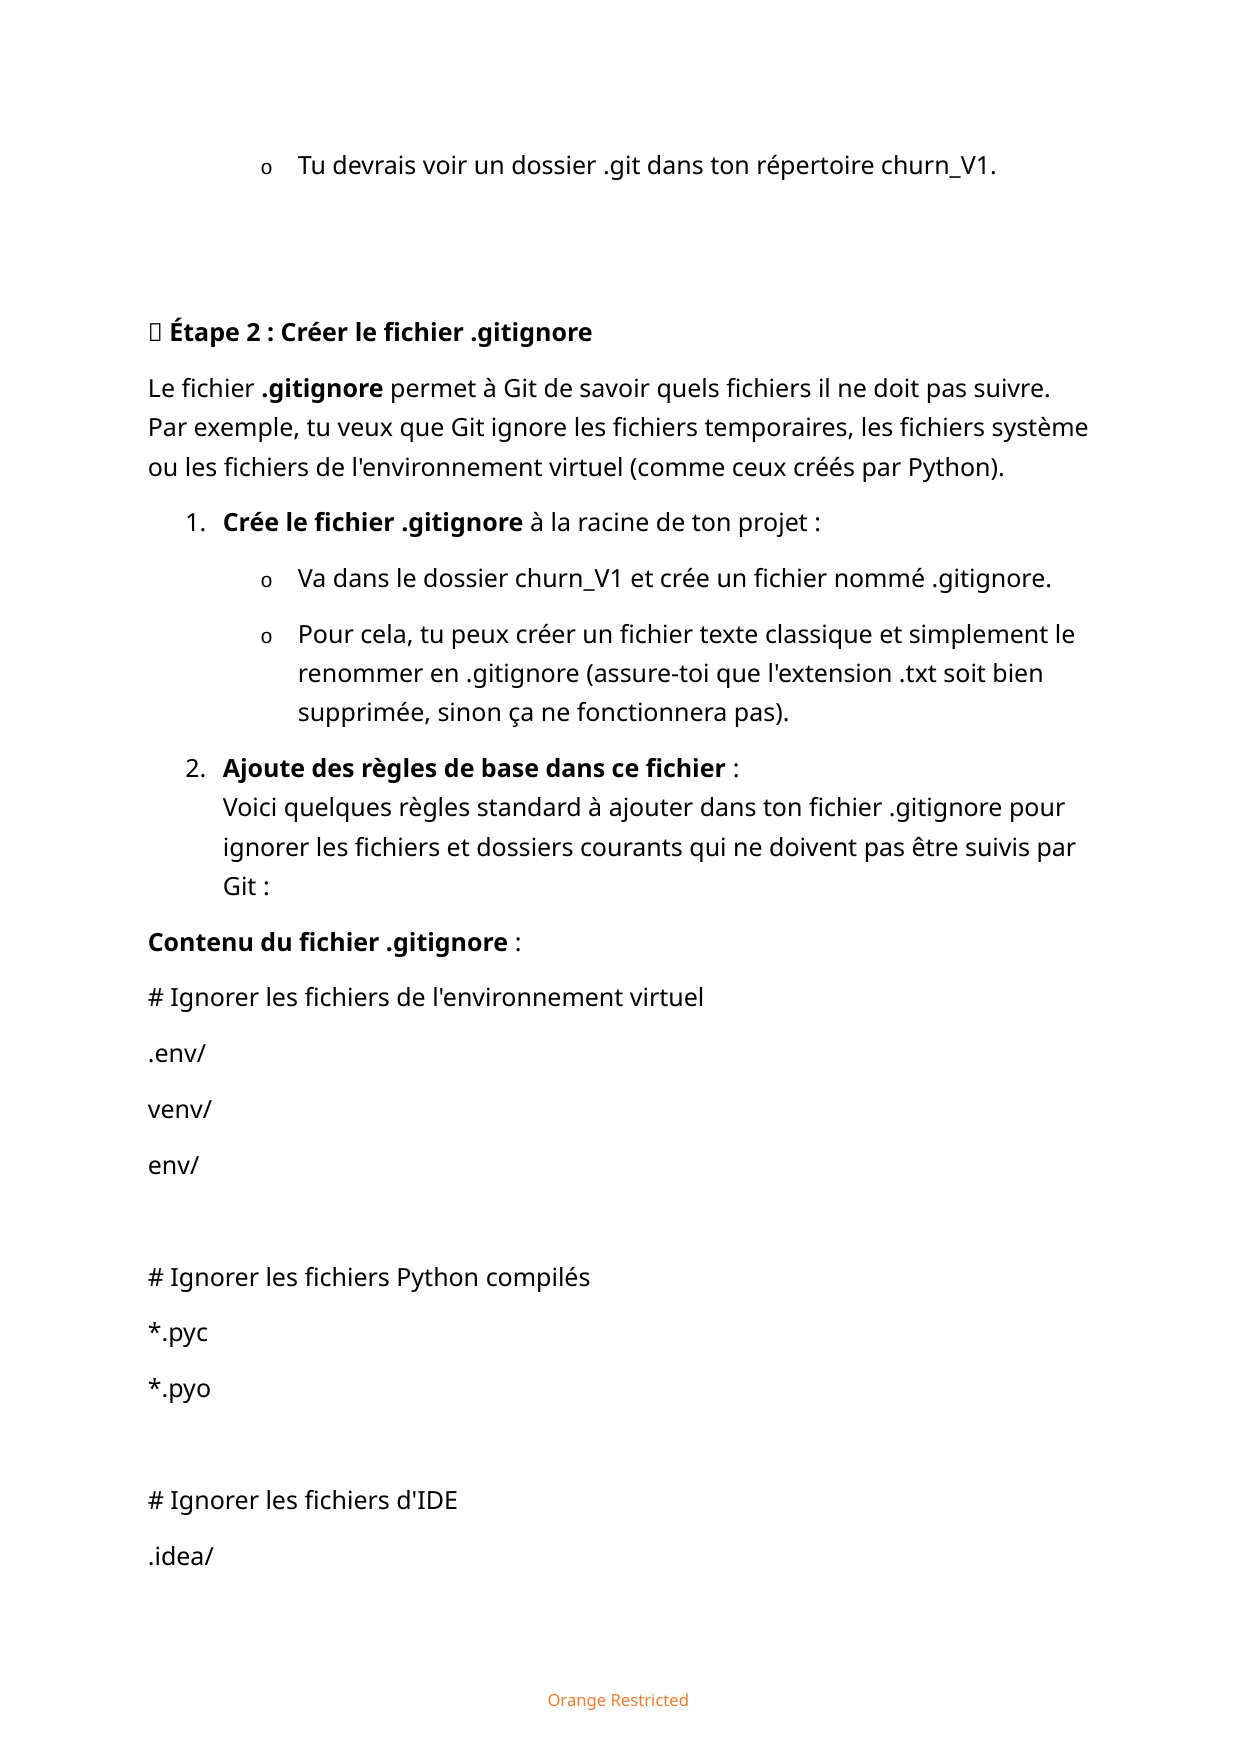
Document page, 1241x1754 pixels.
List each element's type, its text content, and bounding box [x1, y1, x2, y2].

text venv/ [148, 1092, 1093, 1126]
list Va dans le dossier churn_V1 et crée un fichier nommé .gitignore. [260, 561, 1093, 595]
list Pour cela, tu peux créer un fichier texte classique et simplement le renommer en .gitignore (assure-toi que l'extension .txt soit bien supprimée, sinon ça ne fonctionnera pas). [260, 617, 1093, 729]
text .env/ [148, 1036, 1093, 1070]
text Le fichier .gitignore permet à Git de savoir quels fichiers il ne doit pas suivre. Par exemple, tu veux que Git ignore les fichiers temporaires, les fichiers système ou les fichiers de l'environnement virtuel (comme ceux créés par Python). [148, 371, 1093, 483]
list Tu devrais voir un dossier .git dans ton répertoire churn_V1. [260, 148, 1093, 182]
text Contenu du fichier .gitignore : [148, 924, 1093, 958]
text env/ [148, 1148, 1093, 1182]
list Ajoute des règles de base dans ce fichier : Voici quelques règles standard à ajouter dans ton fichier .gitignore pour ignorer les fichiers et dossiers courants qui ne doivent pas être suivis par Git : [185, 751, 1093, 902]
text .idea/ [148, 1538, 1093, 1572]
text *.pyc [148, 1315, 1093, 1349]
text ✅ Étape 2 : Créer le fichier .gitignore [148, 315, 1093, 349]
text # Ignorer les fichiers d'IDE [148, 1483, 1093, 1517]
text *.pyo [148, 1371, 1093, 1405]
list Crée le fichier .gitignore à la racine de ton projet : [185, 505, 1093, 539]
text # Ignorer les fichiers Python compilés [148, 1259, 1093, 1293]
text # Ignorer les fichiers de l'environnement virtuel [148, 980, 1093, 1014]
